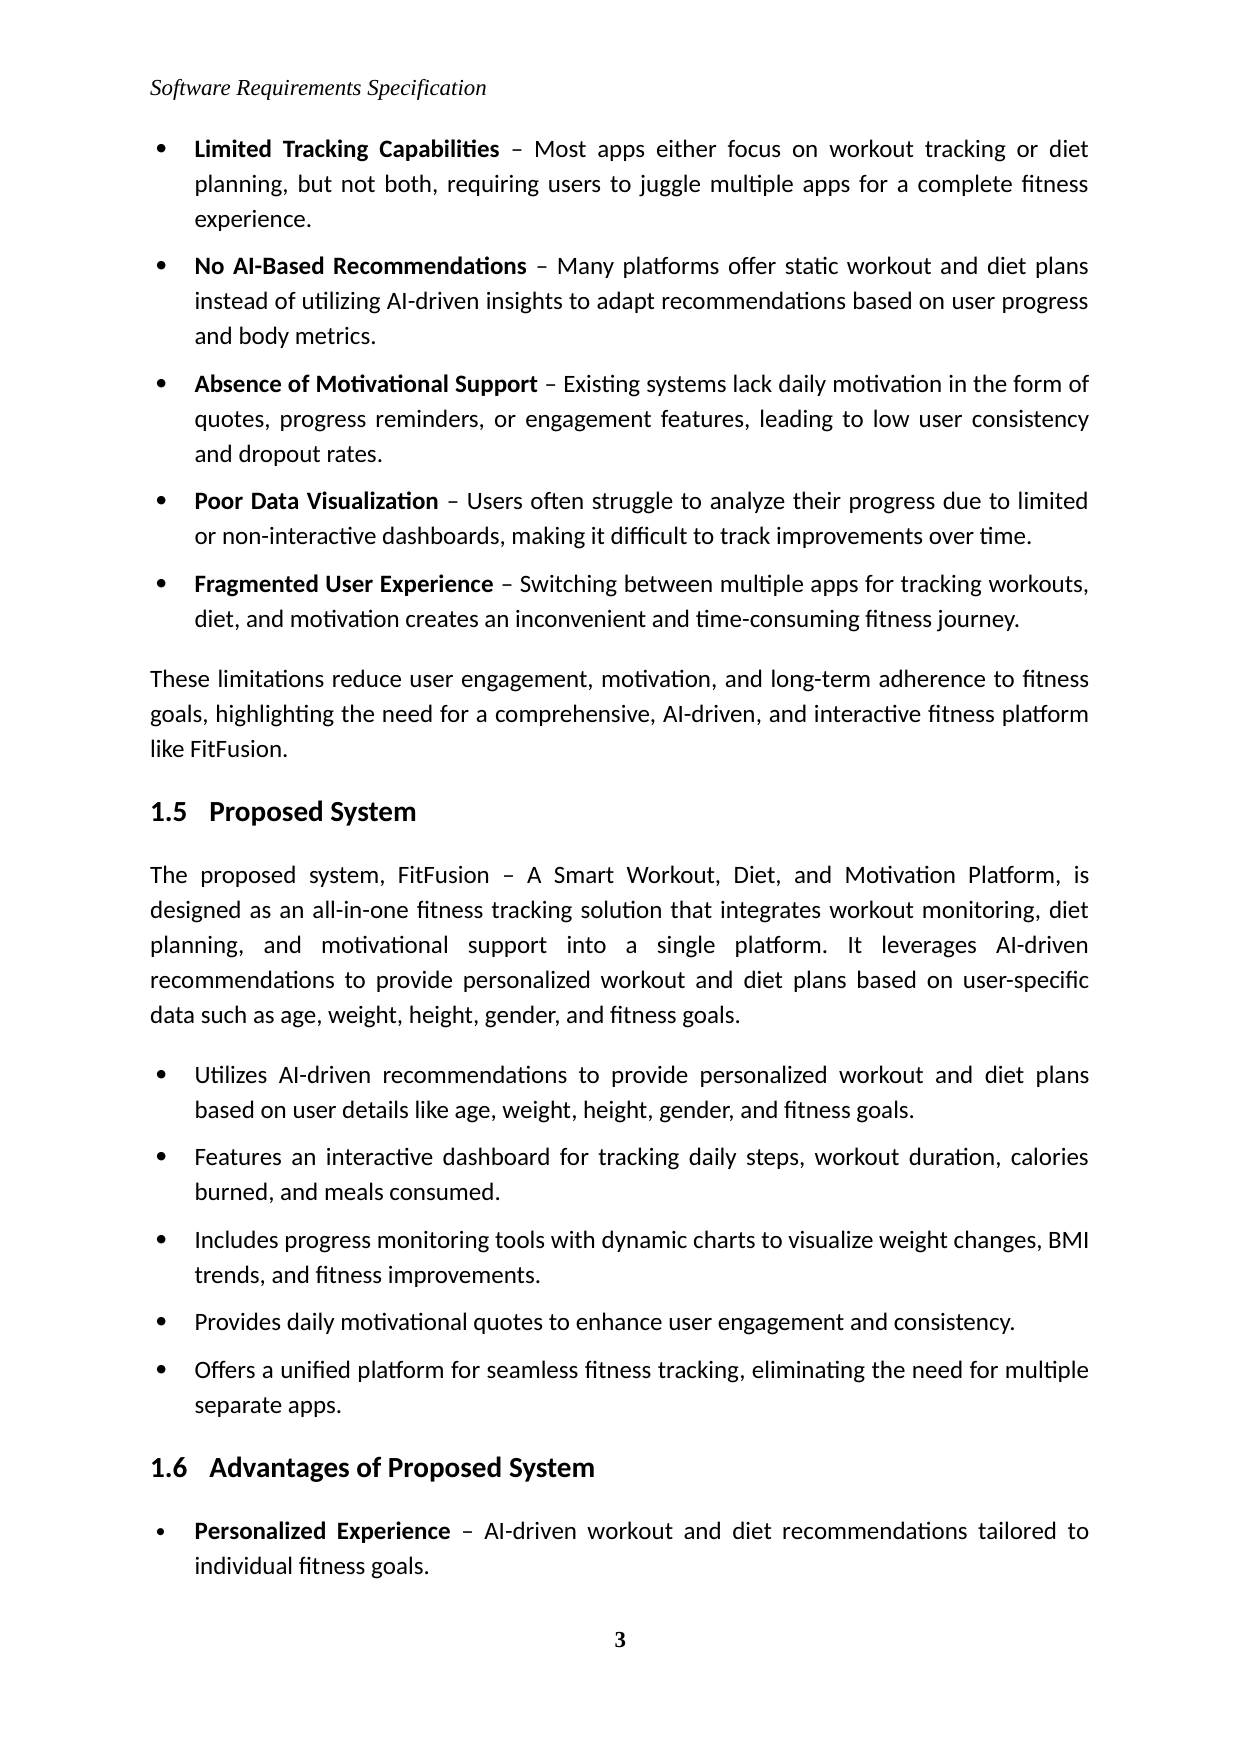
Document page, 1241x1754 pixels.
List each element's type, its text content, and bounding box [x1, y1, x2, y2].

list Fragmented User Experience – Switching between multiple apps for tracking workouts, diet, and motivation creates an inconvenient and time-consuming fitness journey. [157, 568, 1090, 633]
list Utilizes AI-driven recommendations to provide personalized workout and diet plans based on user details like age, weight, height, gender, and fitness goals. [157, 1059, 1090, 1124]
list Advantages of Proposed System [150, 1449, 1090, 1484]
list Offers a unified platform for seamless fitness tracking, eliminating the need for multiple separate apps. [157, 1354, 1090, 1419]
list Absence of Motivational Support – Existing systems lack daily motivation in the form of quotes, progress reminders, or engagement features, leading to low user consistency and dropout rates. [157, 368, 1090, 468]
list Limited Tracking Capabilities – Most apps either focus on workout tracking or diet planning, but not both, requiring users to juggle multiple apps for a complete fitness experience. [157, 133, 1090, 233]
list Includes progress monitoring tools with dynamic charts to visualize weight changes, BMI trends, and fitness improvements. [157, 1224, 1090, 1289]
list Personalized Experience – AI-driven workout and diet recommendations tailored to individual fitness goals. [157, 1515, 1090, 1580]
list Provides daily motivational quotes to enhance user engagement and consistency. [157, 1306, 1090, 1337]
text These limitations reduce user engagement, motivation, and long-term adherence to fitness goals, highlighting the need for a comprehensive, AI-driven, and interactive fitness platform like FitFusion. [150, 663, 1090, 763]
list Poor Data Visualization – Users often struggle to analyze their progress due to limited or non-interactive dashboards, making it difficult to track improvements over time. [157, 485, 1090, 551]
list Proposed System [150, 793, 1090, 828]
text The proposed system, FitFusion – A Smart Workout, Diet, and Motivation Platform, is designed as an all-in-one fitness tracking solution that integrates workout monitoring, diet planning, and motivational support into a single platform. It leverages AI-driven recommendations to provide personalized workout and diet plans based on user-specific data such as age, weight, height, gender, and fitness goals. [150, 859, 1090, 1029]
list No AI-Based Recommendations – Many platforms offer static workout and diet plans instead of utilizing AI-driven insights to adapt recommendations based on user progress and body metrics. [157, 250, 1090, 351]
list Features an interactive dashboard for tracking daily steps, workout duration, calories burned, and meals consumed. [157, 1141, 1090, 1207]
